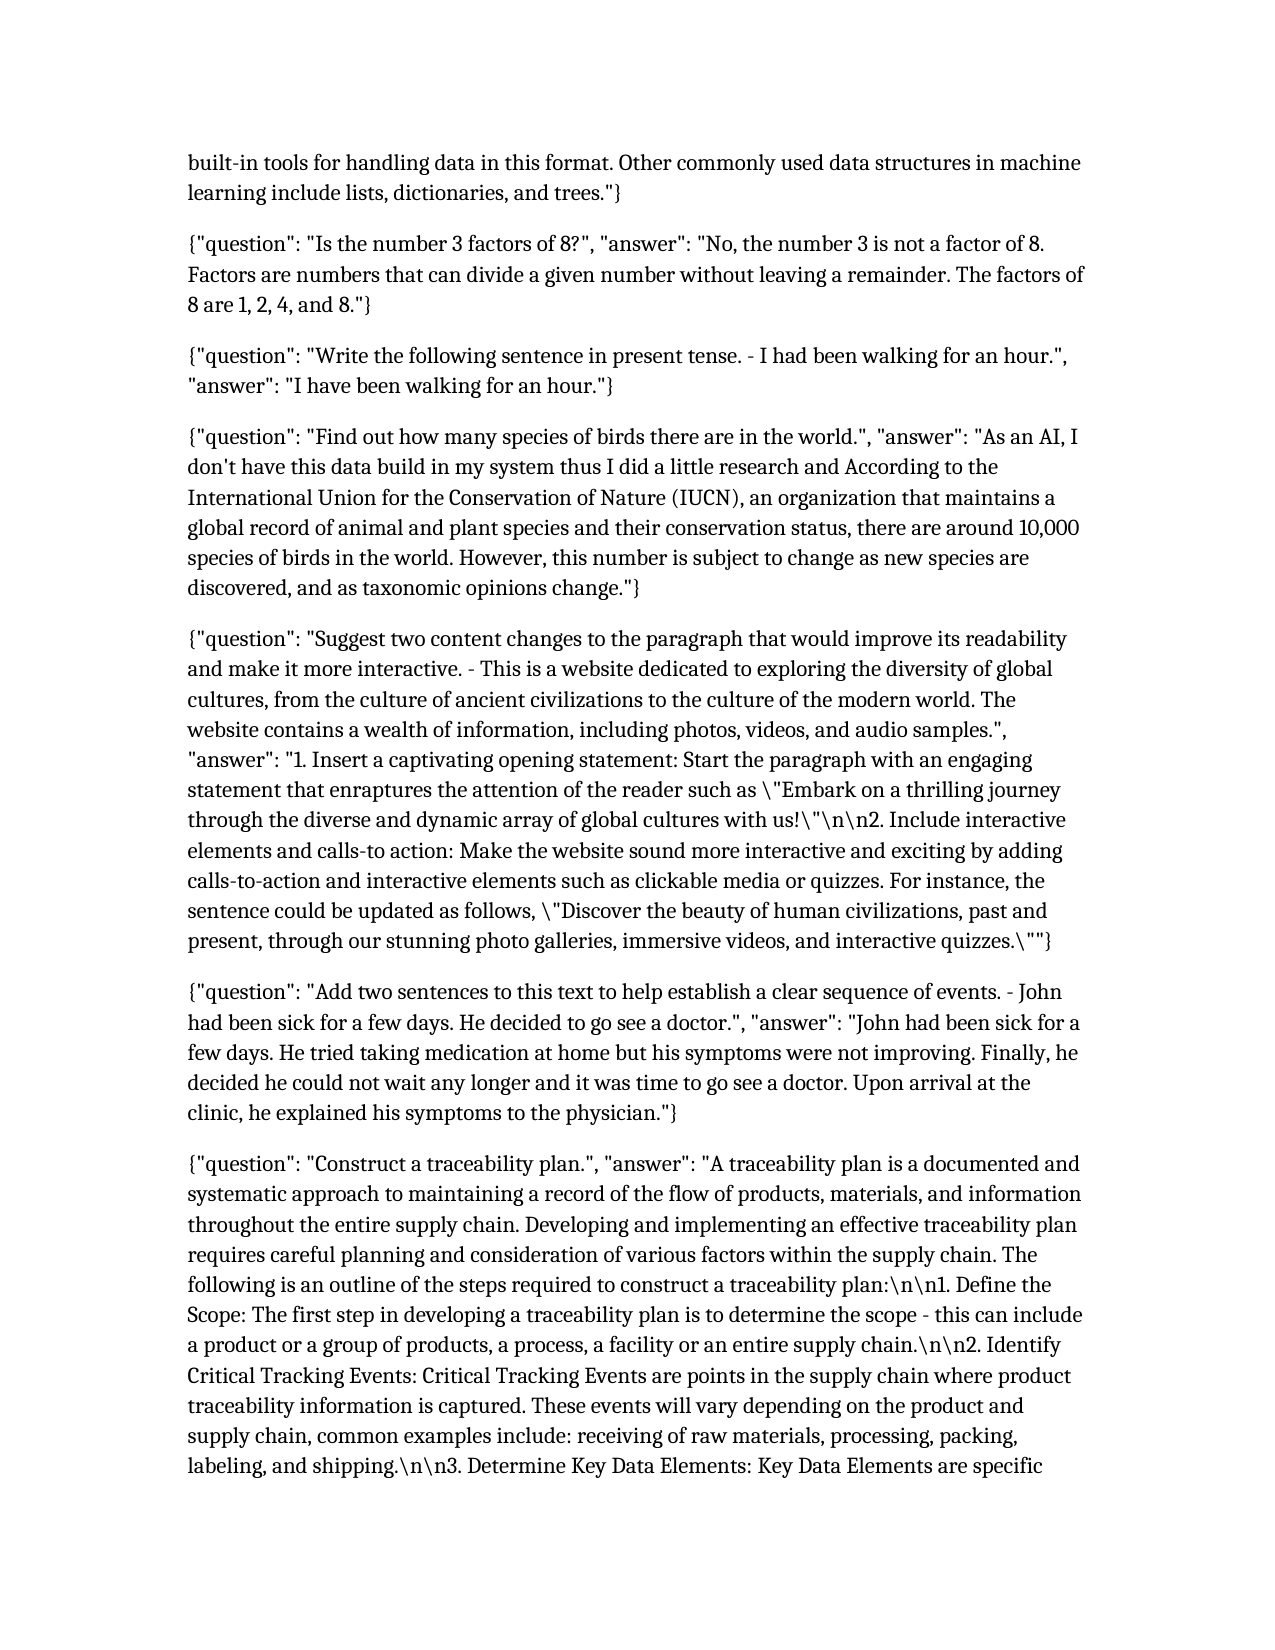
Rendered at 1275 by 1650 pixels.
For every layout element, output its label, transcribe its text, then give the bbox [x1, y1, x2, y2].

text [187, 1151, 1087, 1479]
text {"question": "Write the following sentence in present tense. - I had been walking for an hour.", "answer": "I have been walking for an hour."} [187, 343, 1087, 399]
text {"question": "Suggest two content changes to the paragraph that would improve its readability and make it more interactive. - This is a website dedicated to exploring the diversity of global cultures, from the culture of ancient civilizations to the culture of the modern world. The website contains a wealth of information, including photos, videos, and audio samples.", "answer": "1. Insert a captivating opening statement: Start the paragraph with an engaging statement that enraptures the attention of the reader such as \"Embark on a thrilling journey through the diverse and dynamic array of global cultures with us!\"\n\n2. Include interactive elements and calls-to action: Make the website sound more interactive and exciting by adding calls-to-action and interactive elements such as clickable media or quizzes. For instance, the sentence could be updated as follows, \"Discover the beauty of human civilizations, past and present, through our stunning photo galleries, immersive videos, and interactive quizzes.\""} [187, 626, 1087, 954]
text {"question": "Is the number 3 factors of 8?", "answer": "No, the number 3 is not a factor of 8. Factors are numbers that can divide a given number without leaving a remainder. The factors of 8 are 1, 2, 4, and 8."} [187, 231, 1087, 318]
text {"question": "Find out how many species of birds there are in the world.", "answer": "As an AI, I don't have this data build in my system thus I did a little research and According to the International Union for the Conservation of Nature (IUCN), an organization that maintains a global record of animal and plant species and their conservation status, there are around 10,000 species of birds in the world. However, this number is subject to change as new species are discovered, and as taxonomic opinions change."} [187, 424, 1087, 601]
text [187, 150, 1087, 207]
text {"question": "Add two sentences to this text to help establish a clear sequence of events. - John had been sick for a few days. He decided to go see a doctor.", "answer": "John had been sick for a few days. He tried taking medication at home but his symptoms were not improving. Finally, he decided he could not wait any longer and it was time to go see a doctor. Upon arrival at the clinic, he explained his symptoms to the physician."} [187, 979, 1087, 1126]
